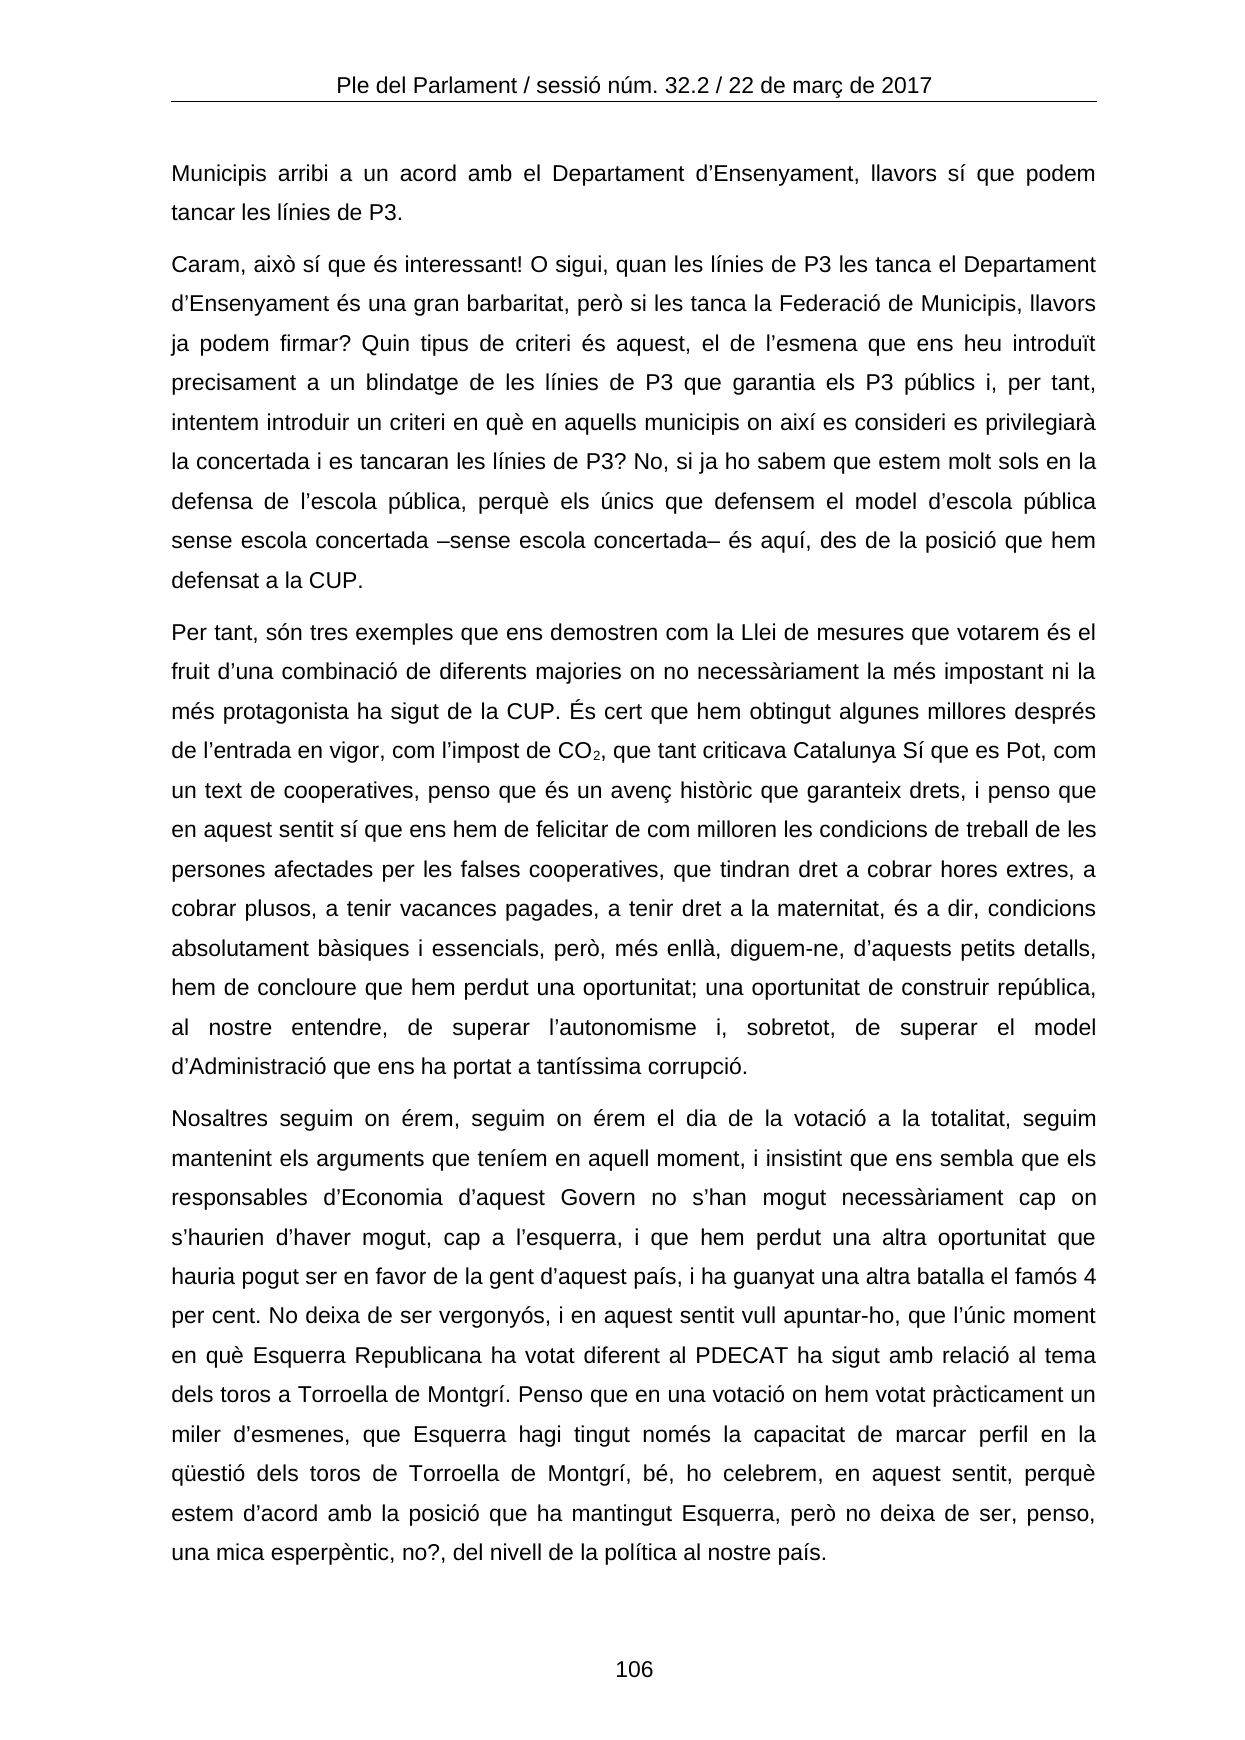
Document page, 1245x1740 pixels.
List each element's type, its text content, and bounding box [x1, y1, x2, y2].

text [171, 159, 1097, 225]
text Nosaltres seguim on érem, seguim on érem el dia de la votació a la totalitat, seguim mantenint els arguments que teníem en aquell moment, i insistint que ens sembla que els responsables d’Economia d’aquest Govern no s’han mogut necessàriament cap on s’haurien d’haver mogut, cap a l’esquerra, i que hem perdut una altra oportunitat que hauria pogut ser en favor de la gent d’aquest país, i ha guanyat una altra batalla el famós 4 per cent. No deixa de ser vergonyós, i en aquest sentit vull apuntar-ho, que l’únic moment en què Esquerra Republicana ha votat diferent al PDECAT ha sigut amb relació al tema dels toros a Torroella de Montgrí. Penso que en una votació on hem votat pràcticament un miler d’esmenes, que Esquerra hagi tingut només la capacitat de marcar perfil en la qüestió dels toros de Torroella de Montgrí, bé, ho celebrem, en aquest sentit, perquè estem d’acord amb la posició que ha mantingut Esquerra, però no deixa de ser, penso, una mica esperpèntic, no?, del nivell de la política al nostre país. [171, 1105, 1097, 1566]
text Caram, això sí que és interessant! O sigui, quan les línies de P3 les tanca el Departament d’Ensenyament és una gran barbaritat, però si les tanca la Federació de Municipis, llavors ja podem firmar? Quin tipus de criteri és aquest, el de l’esmena que ens heu introduït precisament a un blindatge de les línies de P3 que garantia els P3 públics i, per tant, intentem introduir un criteri en què en aquells municipis on així es consideri es privilegiarà la concertada i es tancaran les línies de P3? No, si ja ho sabem que estem molt sols en la defensa de l’escola pública, perquè els únics que defensem el model d’escola pública sense escola concertada –sense escola concertada– és aquí, des de la posició que hem defensat a la CUP. [171, 251, 1097, 593]
text Per tant, són tres exemples que ens demostren com la Llei de mesures que votarem és el fruit d’una combinació de diferents majories on no necessàriament la més impostant ni la més protagonista ha sigut de la CUP. És cert que hem obtingut algunes millores després de l’entrada en vigor, com l’impost de CO2, que tant criticava Catalunya Sí que es Pot, com un text de cooperatives, penso que és un avenç històric que garanteix drets, i penso que en aquest sentit sí que ens hem de felicitar de com milloren les condicions de treball de les persones afectades per les falses cooperatives, que tindran dret a cobrar hores extres, a cobrar plusos, a tenir vacances pagades, a tenir dret a la maternitat, és a dir, condicions absolutament bàsiques i essencials, però, més enllà, diguem-ne, d’aquests petits detalls, hem de concloure que hem perdut una oportunitat; una oportunitat de construir república, al nostre entendre, de superar l’autonomisme i, sobretot, de superar el model d’Administració que ens ha portat a tantíssima corrupció. [171, 619, 1097, 1079]
